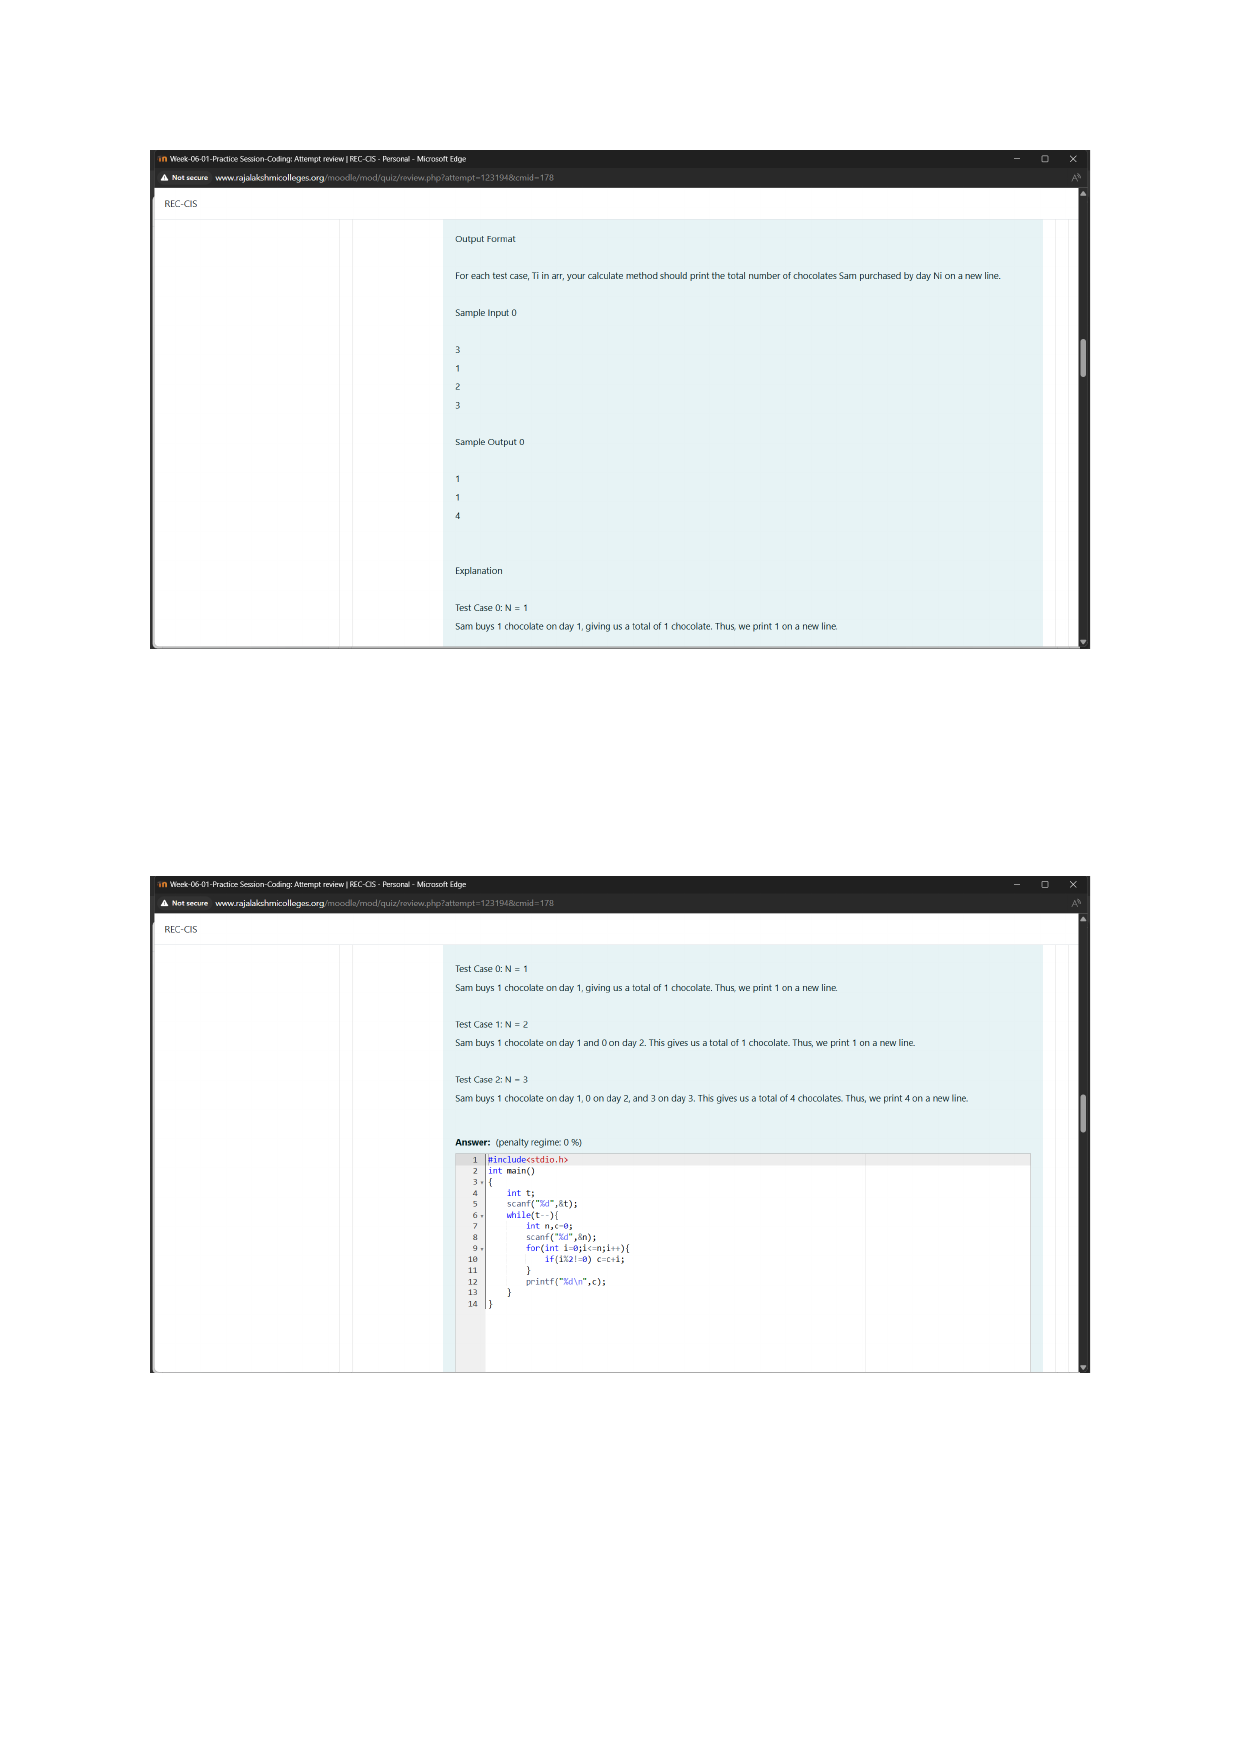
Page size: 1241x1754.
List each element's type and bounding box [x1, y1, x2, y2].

picture [150, 876, 1091, 1373]
picture [150, 150, 1091, 649]
